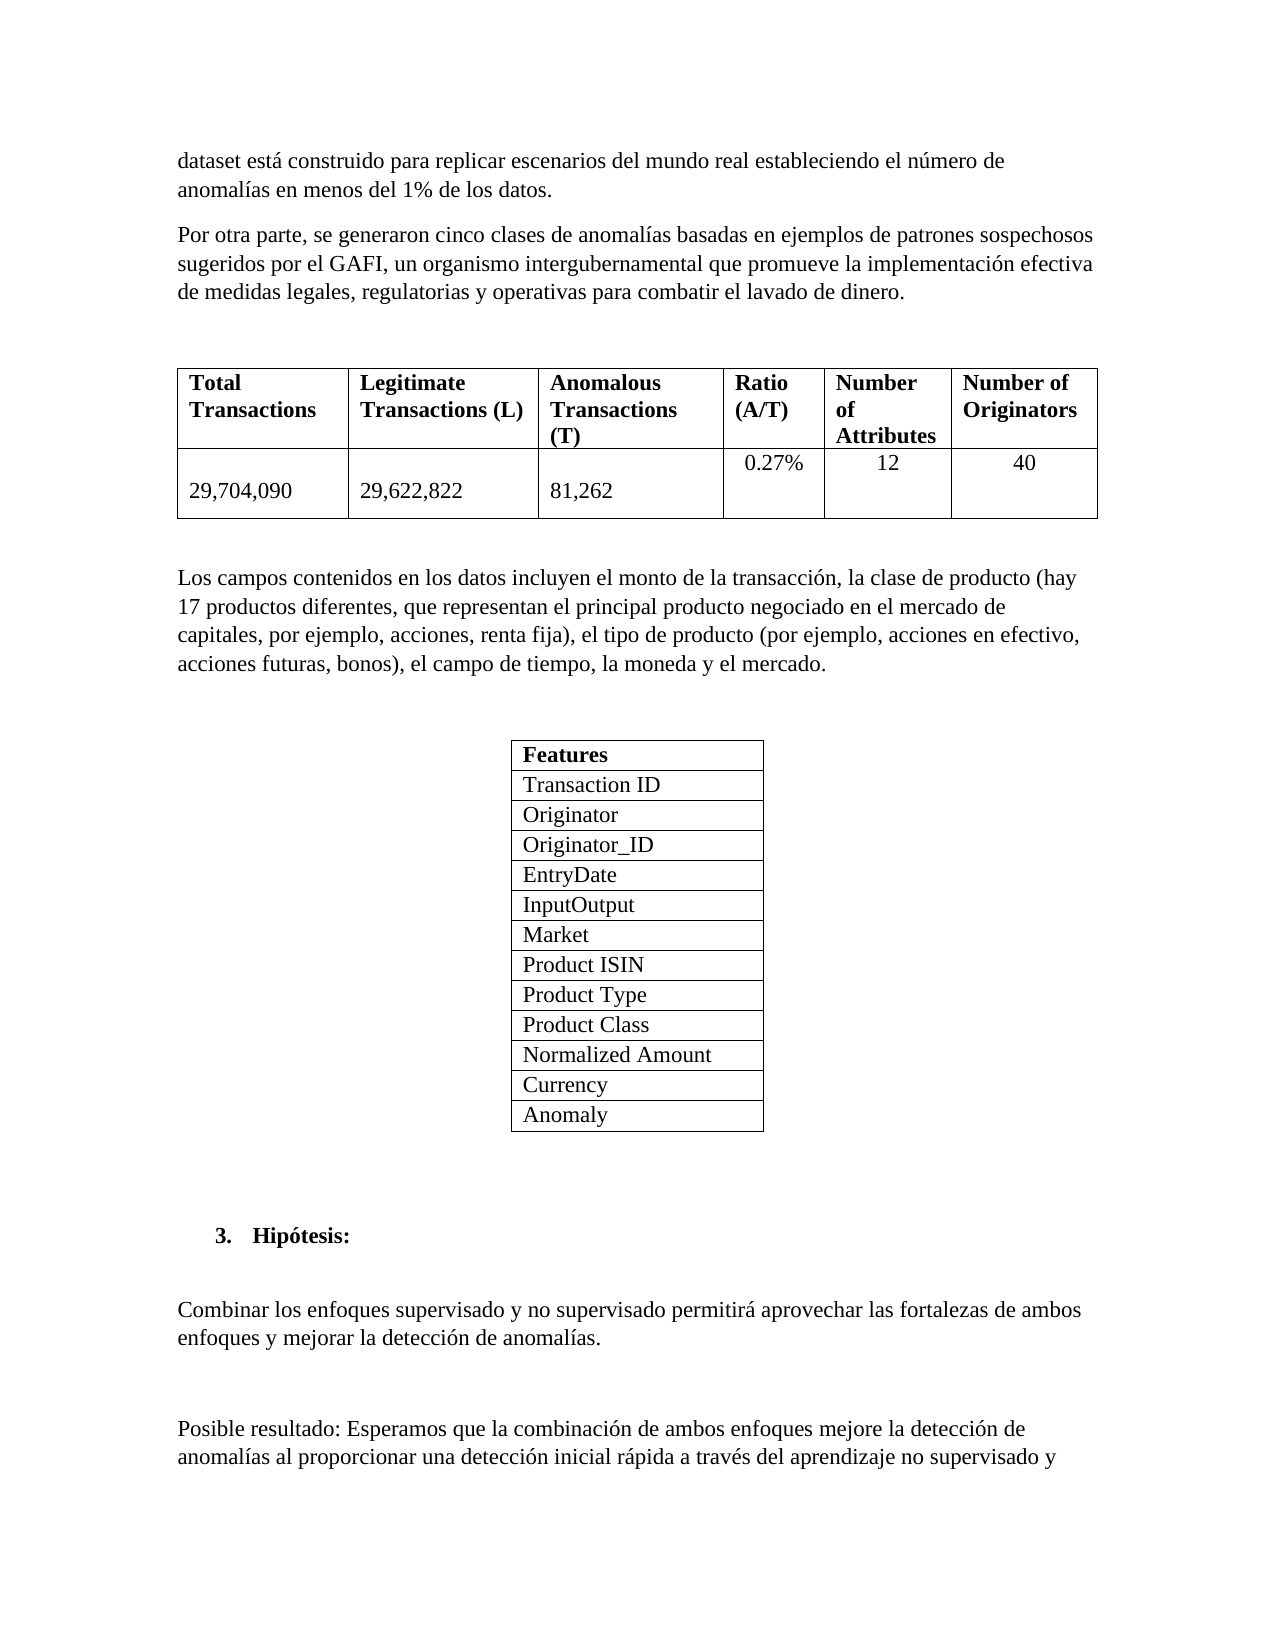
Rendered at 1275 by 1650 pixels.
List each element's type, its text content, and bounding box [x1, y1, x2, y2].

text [177, 1415, 1098, 1469]
table_header Anomalous Transactions (T) [539, 369, 723, 448]
text Los campos contenidos en los datos incluyen el monto de la transacción, la clase de producto (hay 17 productos diferentes, que representan el principal producto negociado en el mercado de capitales, por ejemplo, acciones, renta fija), el tipo de producto (por ejemplo, acciones en efectivo, acciones futuras, bonos), el campo de tiempo, la moneda y el mercado. [177, 564, 1098, 676]
table_header Number of Attributes [825, 369, 951, 448]
table_cell 40 [952, 449, 1097, 518]
table_header Total Transactions [178, 369, 348, 448]
table_cell Market [512, 921, 763, 950]
text Por otra parte, se generaron cinco clases de anomalías basadas en ejemplos de patrones sospechosos sugeridos por el GAFI, un organismo intergubernamental que promueve la implementación efectiva de medidas legales, regulatorias y operativas para combatir el lavado de dinero. [177, 221, 1098, 304]
table_cell Originator_ID [512, 831, 763, 860]
table_cell InputOutput [512, 891, 763, 920]
table_cell Transaction ID [512, 771, 763, 800]
table_cell 29,704,090 [178, 449, 348, 518]
table_cell 29,622,822 [349, 449, 538, 518]
table_header Number of Originators [952, 369, 1097, 448]
table_cell Anomaly [512, 1101, 763, 1131]
table_cell Originator [512, 801, 763, 830]
table_cell Normalized Amount [512, 1041, 763, 1070]
table_cell Product ISIN [512, 951, 763, 980]
table_cell 12 [825, 449, 951, 518]
list Hipótesis: [215, 1222, 1098, 1249]
text Combinar los enfoques supervisado y no supervisado permitirá aprovechar las fortalezas de ambos enfoques y mejorar la detección de anomalías. [177, 1296, 1098, 1351]
table_cell Currency [512, 1071, 763, 1100]
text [177, 148, 1098, 202]
table_header Features [512, 741, 763, 770]
table_cell Product Class [512, 1011, 763, 1040]
table_cell 0.27% [724, 449, 824, 518]
table_cell EntryDate [512, 861, 763, 890]
table_cell 81,262 [539, 449, 723, 518]
table_cell Product Type [512, 981, 763, 1010]
table_header Ratio (A/T) [724, 369, 824, 448]
table_header Legitimate Transactions (L) [349, 369, 538, 448]
